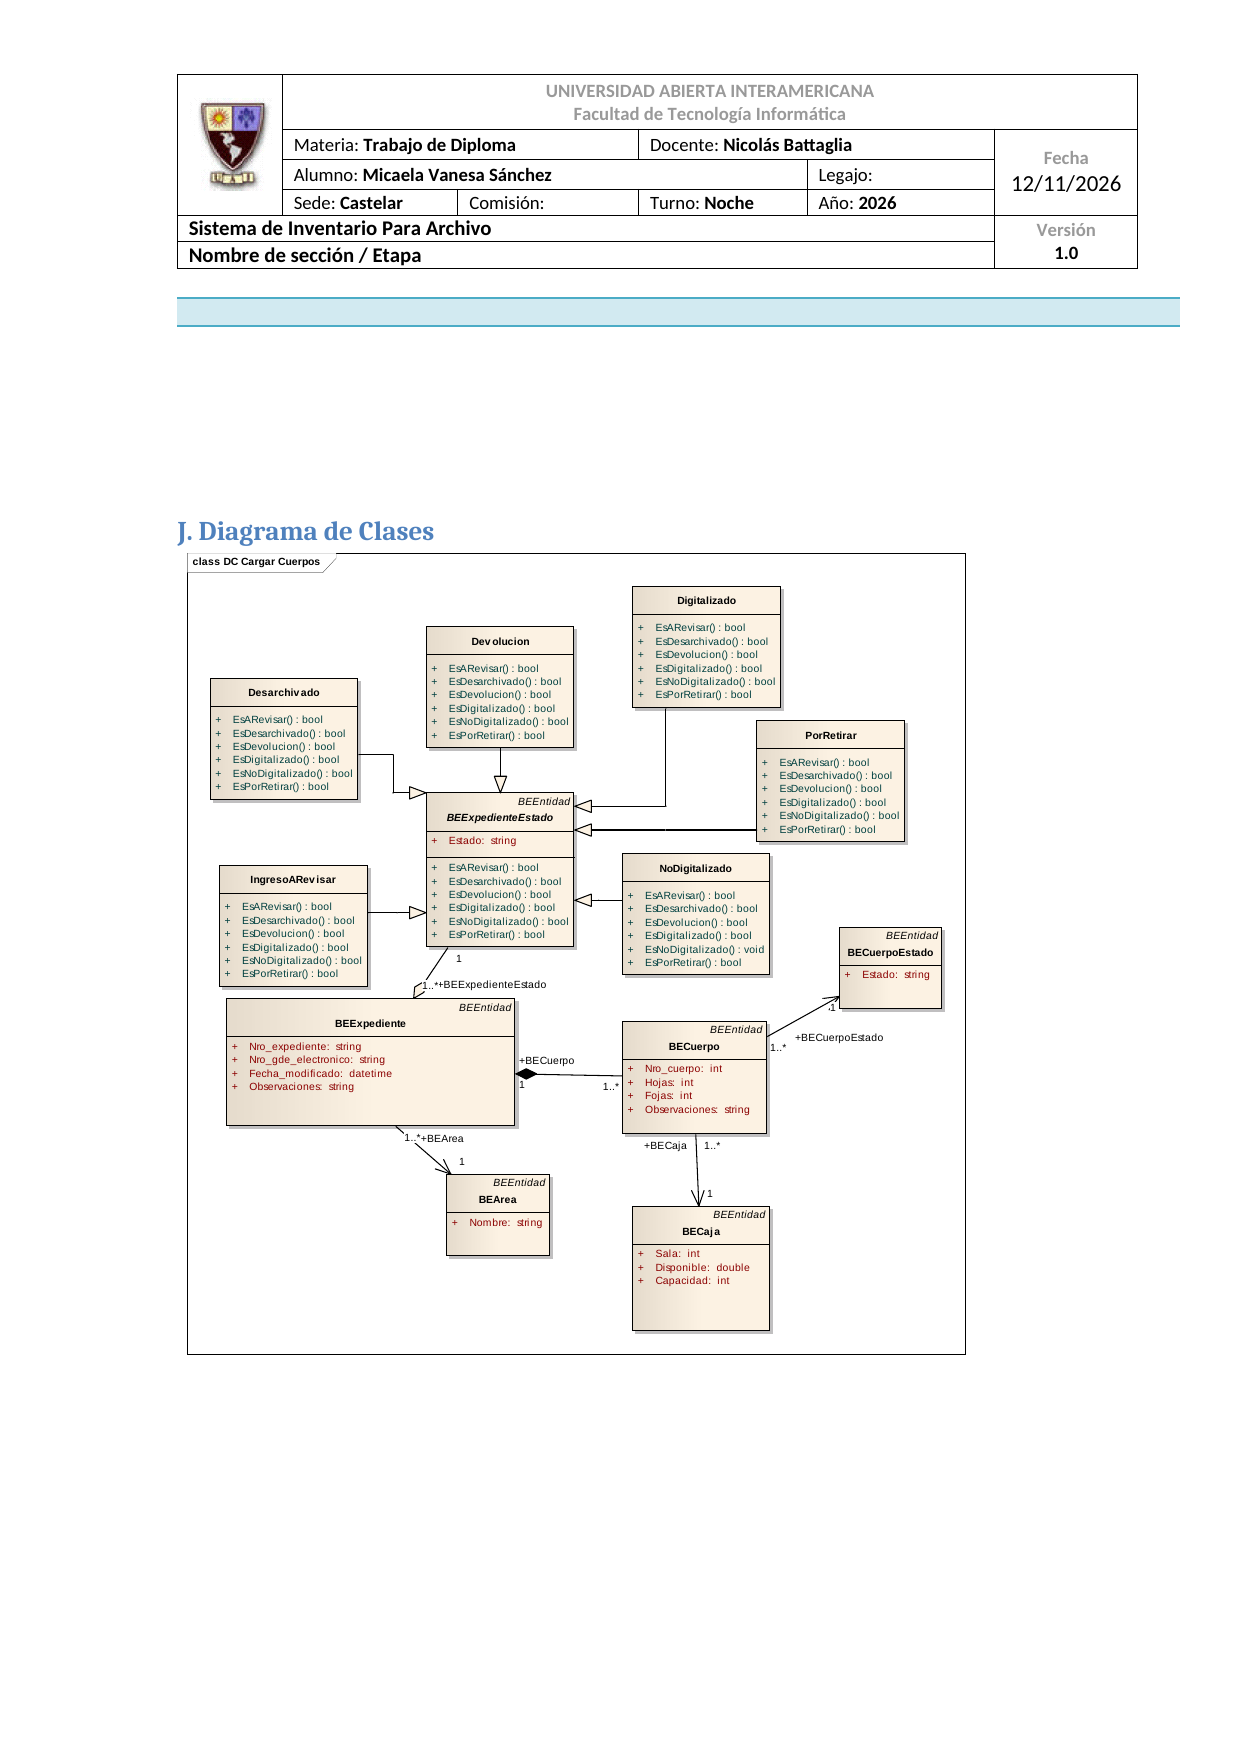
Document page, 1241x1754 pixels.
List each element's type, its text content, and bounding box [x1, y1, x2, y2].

subtitle J. Diagrama de Clases [177, 516, 1063, 548]
table_cell [177, 299, 1180, 325]
picture [188, 94, 276, 195]
